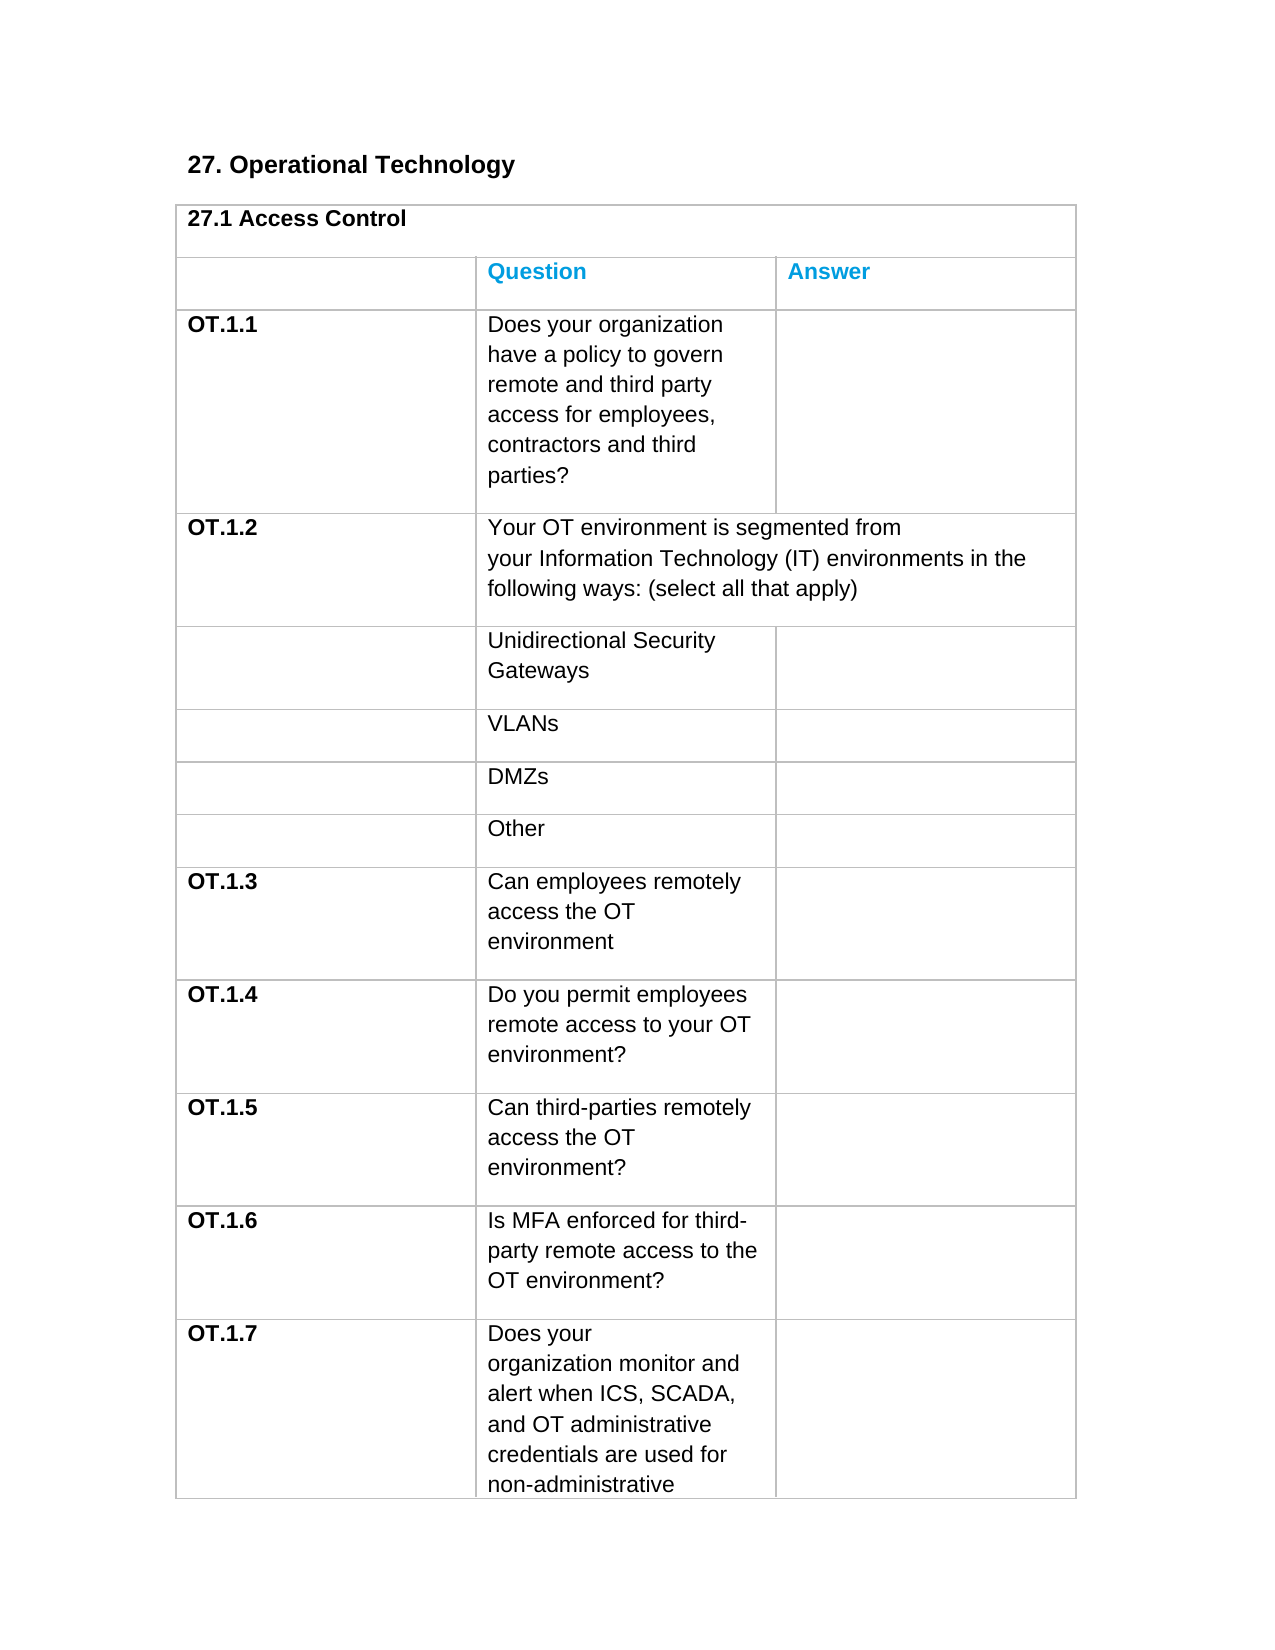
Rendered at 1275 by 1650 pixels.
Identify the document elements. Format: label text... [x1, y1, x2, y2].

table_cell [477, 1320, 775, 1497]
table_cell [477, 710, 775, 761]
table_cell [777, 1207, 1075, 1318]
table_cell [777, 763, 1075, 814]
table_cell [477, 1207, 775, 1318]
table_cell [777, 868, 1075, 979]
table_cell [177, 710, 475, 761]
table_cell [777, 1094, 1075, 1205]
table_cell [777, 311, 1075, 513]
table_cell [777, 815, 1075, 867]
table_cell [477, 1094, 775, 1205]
text 27. Operational Technology [187, 150, 1087, 179]
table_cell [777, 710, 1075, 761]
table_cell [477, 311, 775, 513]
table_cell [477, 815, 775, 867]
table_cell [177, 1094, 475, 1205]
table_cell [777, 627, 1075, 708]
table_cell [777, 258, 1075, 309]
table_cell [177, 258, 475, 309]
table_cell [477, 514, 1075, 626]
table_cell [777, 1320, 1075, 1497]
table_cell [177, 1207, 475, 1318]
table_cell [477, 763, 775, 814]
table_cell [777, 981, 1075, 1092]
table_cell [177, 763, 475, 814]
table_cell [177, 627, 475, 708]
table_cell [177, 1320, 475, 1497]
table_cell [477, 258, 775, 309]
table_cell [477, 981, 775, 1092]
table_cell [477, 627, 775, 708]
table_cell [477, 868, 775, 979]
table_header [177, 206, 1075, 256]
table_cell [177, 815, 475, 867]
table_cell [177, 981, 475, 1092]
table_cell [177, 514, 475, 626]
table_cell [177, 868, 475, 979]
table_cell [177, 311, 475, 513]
